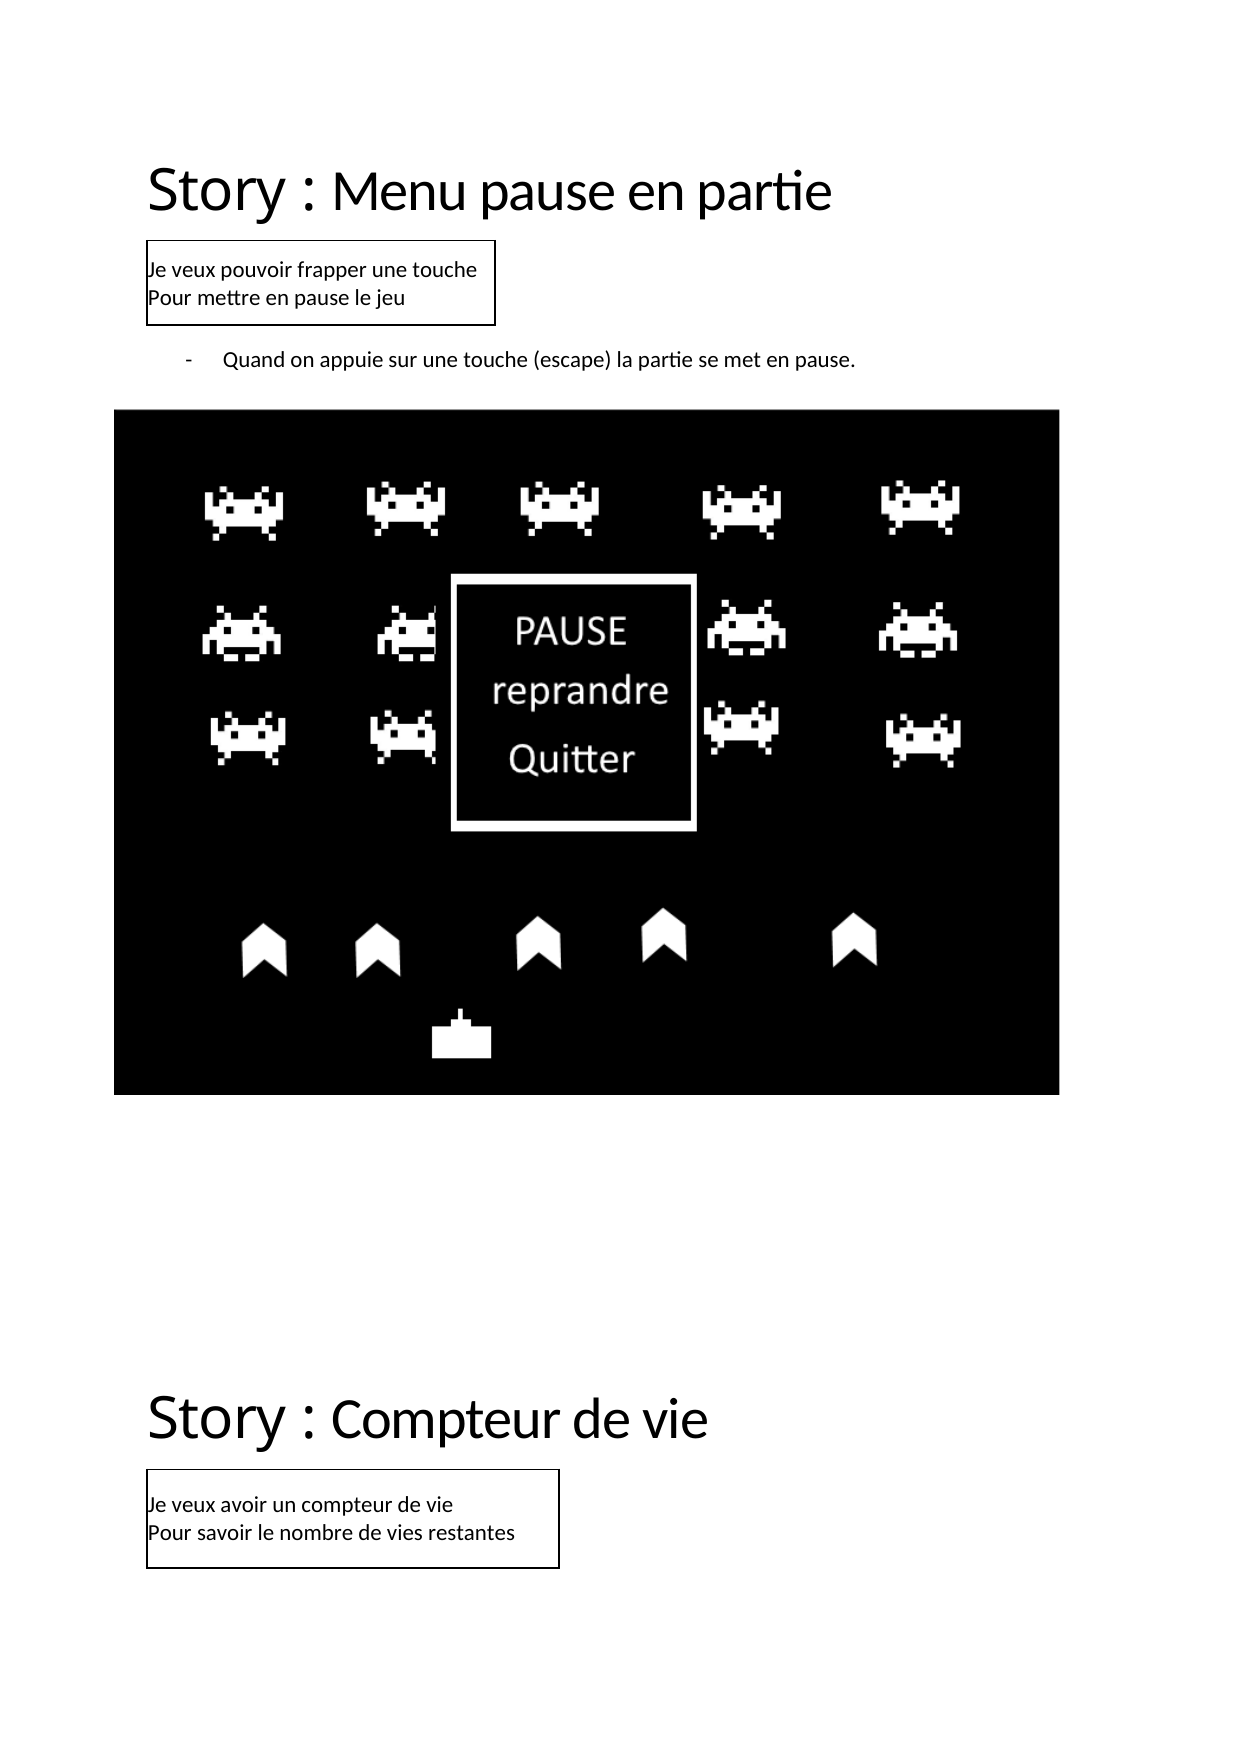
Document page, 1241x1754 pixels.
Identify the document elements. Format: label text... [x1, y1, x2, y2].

table_header Je veux pouvoir frapper une touche Pour mettre en pause le jeu [148, 241, 494, 324]
table_header Je veux avoir un compteur de vie Pour savoir le nombre de vies restantes [148, 1470, 558, 1567]
picture [114, 386, 1060, 1095]
title Story : Menu pause en partie [148, 148, 1093, 227]
title Story : Compteur de vie [148, 1376, 1093, 1456]
list Quand on appuie sur une touche (escape) la partie se met en pause. [185, 345, 1093, 373]
